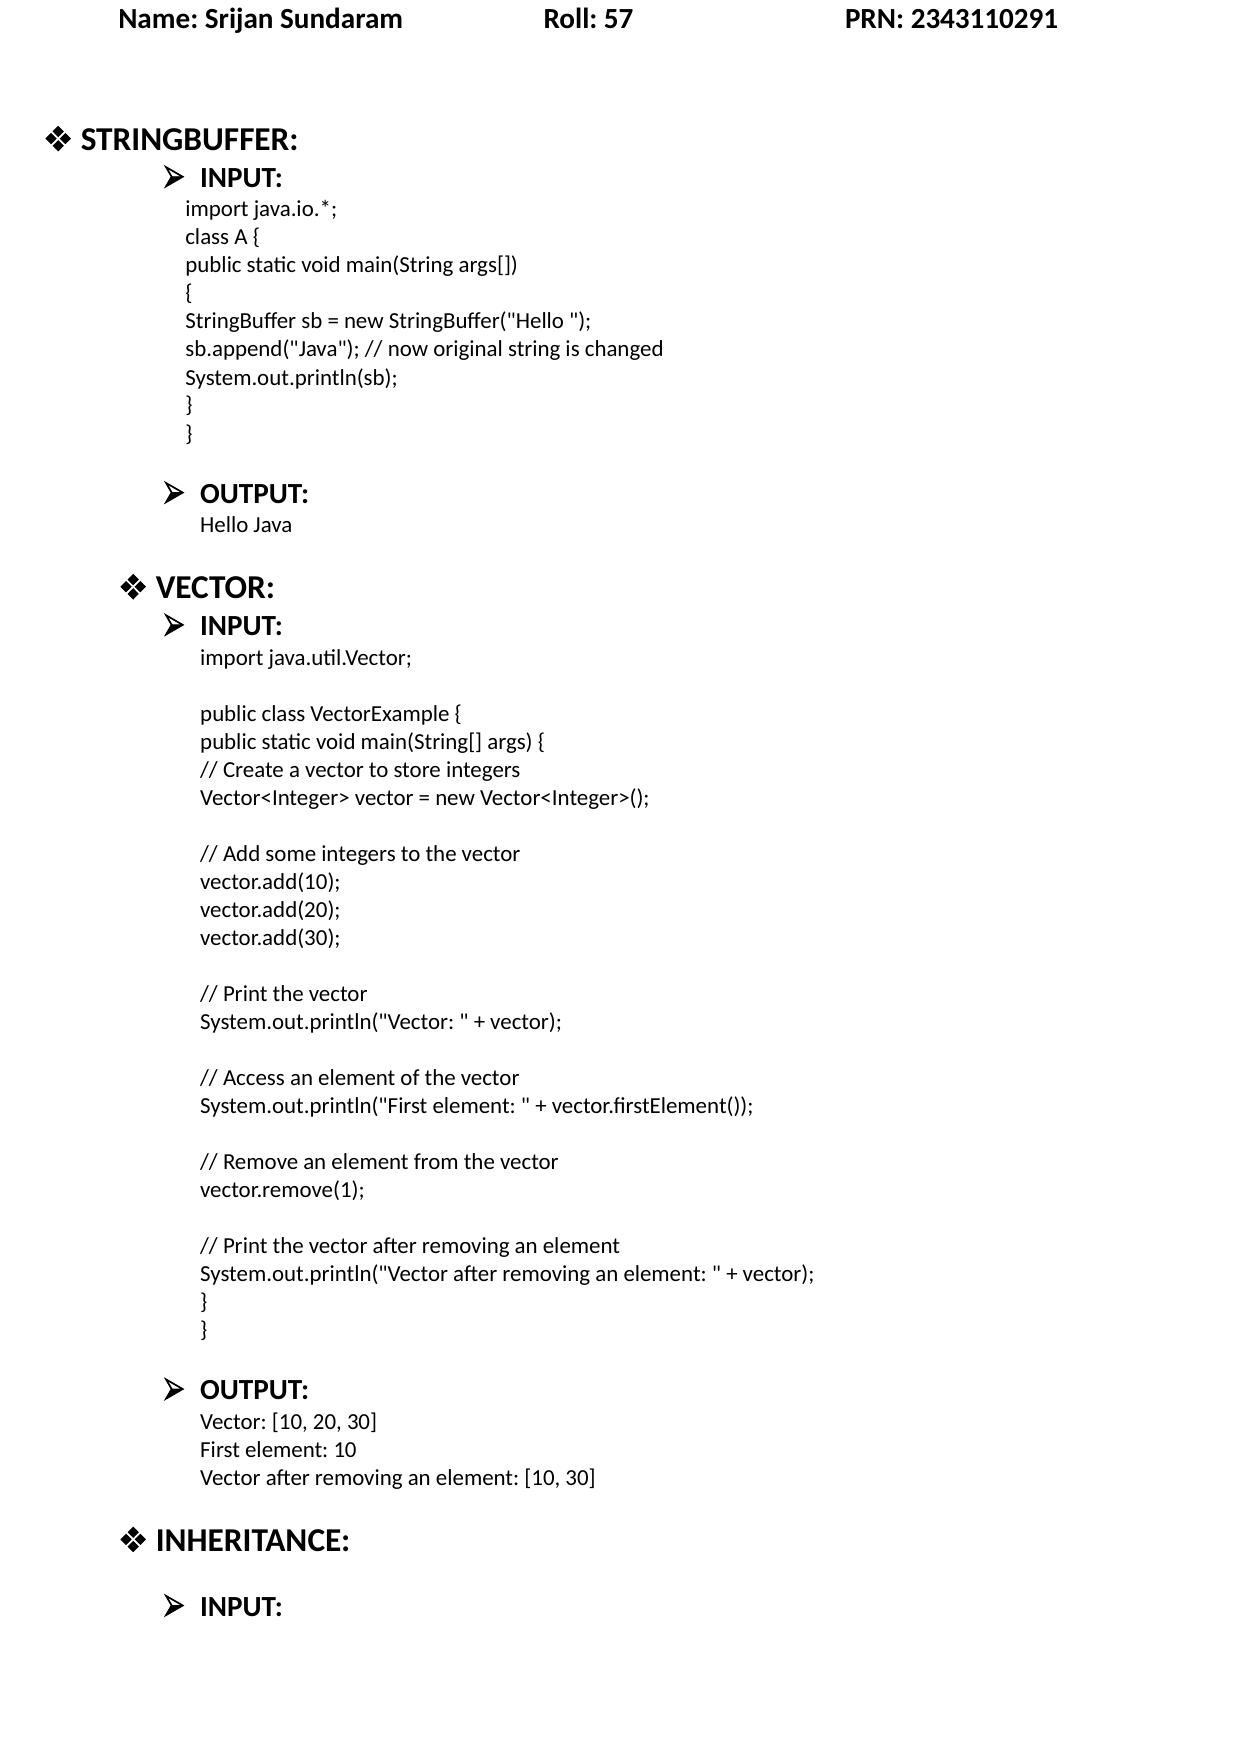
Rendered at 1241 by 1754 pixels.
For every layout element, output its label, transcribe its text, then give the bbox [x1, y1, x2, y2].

list // Print the vector after removing an element [200, 1231, 1122, 1259]
list } [185, 419, 1122, 447]
list vector.add(20); [200, 895, 1122, 923]
list // Create a vector to store integers [200, 755, 1122, 783]
list // Remove an element from the vector [200, 1147, 1122, 1175]
list Vector<Integer> vector = new Vector<Integer>(); [200, 783, 1122, 811]
list System.out.println("Vector: " + vector); [200, 1007, 1122, 1035]
list // Print the vector [200, 979, 1122, 1007]
list System.out.println(sb); [185, 363, 1122, 391]
list import java.io.*; [185, 194, 1122, 222]
list INPUT: [162, 1588, 1122, 1623]
list // Access an element of the vector [200, 1063, 1122, 1091]
list VECTOR: [118, 566, 1122, 607]
list INPUT: [162, 607, 1122, 643]
list System.out.println("Vector after removing an element: " + vector); [200, 1259, 1122, 1287]
list } [200, 1287, 1122, 1315]
list vector.add(10); [200, 867, 1122, 895]
list // Add some integers to the vector [200, 839, 1122, 867]
list Hello Java [200, 510, 1122, 538]
list { [185, 278, 1122, 307]
list First element: 10 [200, 1435, 1122, 1463]
list OUTPUT: [162, 1371, 1122, 1407]
list vector.remove(1); [200, 1175, 1122, 1203]
list sb.append("Java"); // now original string is changed [185, 334, 1122, 363]
list public static void main(String[] args) { [200, 727, 1122, 755]
list Vector after removing an element: [10, 30] [200, 1463, 1122, 1519]
list } [185, 391, 1122, 419]
list INHERITANCE: [118, 1519, 1122, 1560]
list vector.add(30); [200, 923, 1122, 951]
list } [200, 1315, 1122, 1343]
list import java.util.Vector; [200, 643, 1122, 671]
list Vector: [10, 20, 30] [200, 1407, 1122, 1435]
list STRINGBUFFER: [43, 118, 1122, 159]
list public class VectorExample { [200, 699, 1122, 727]
list INPUT: [162, 159, 1122, 194]
list public static void main(String args[]) [185, 251, 1122, 278]
list StringBuffer sb = new StringBuffer("Hello "); [185, 307, 1122, 334]
list class A { [185, 222, 1122, 251]
list OUTPUT: [162, 475, 1122, 510]
list System.out.println("First element: " + vector.firstElement()); [200, 1091, 1122, 1119]
